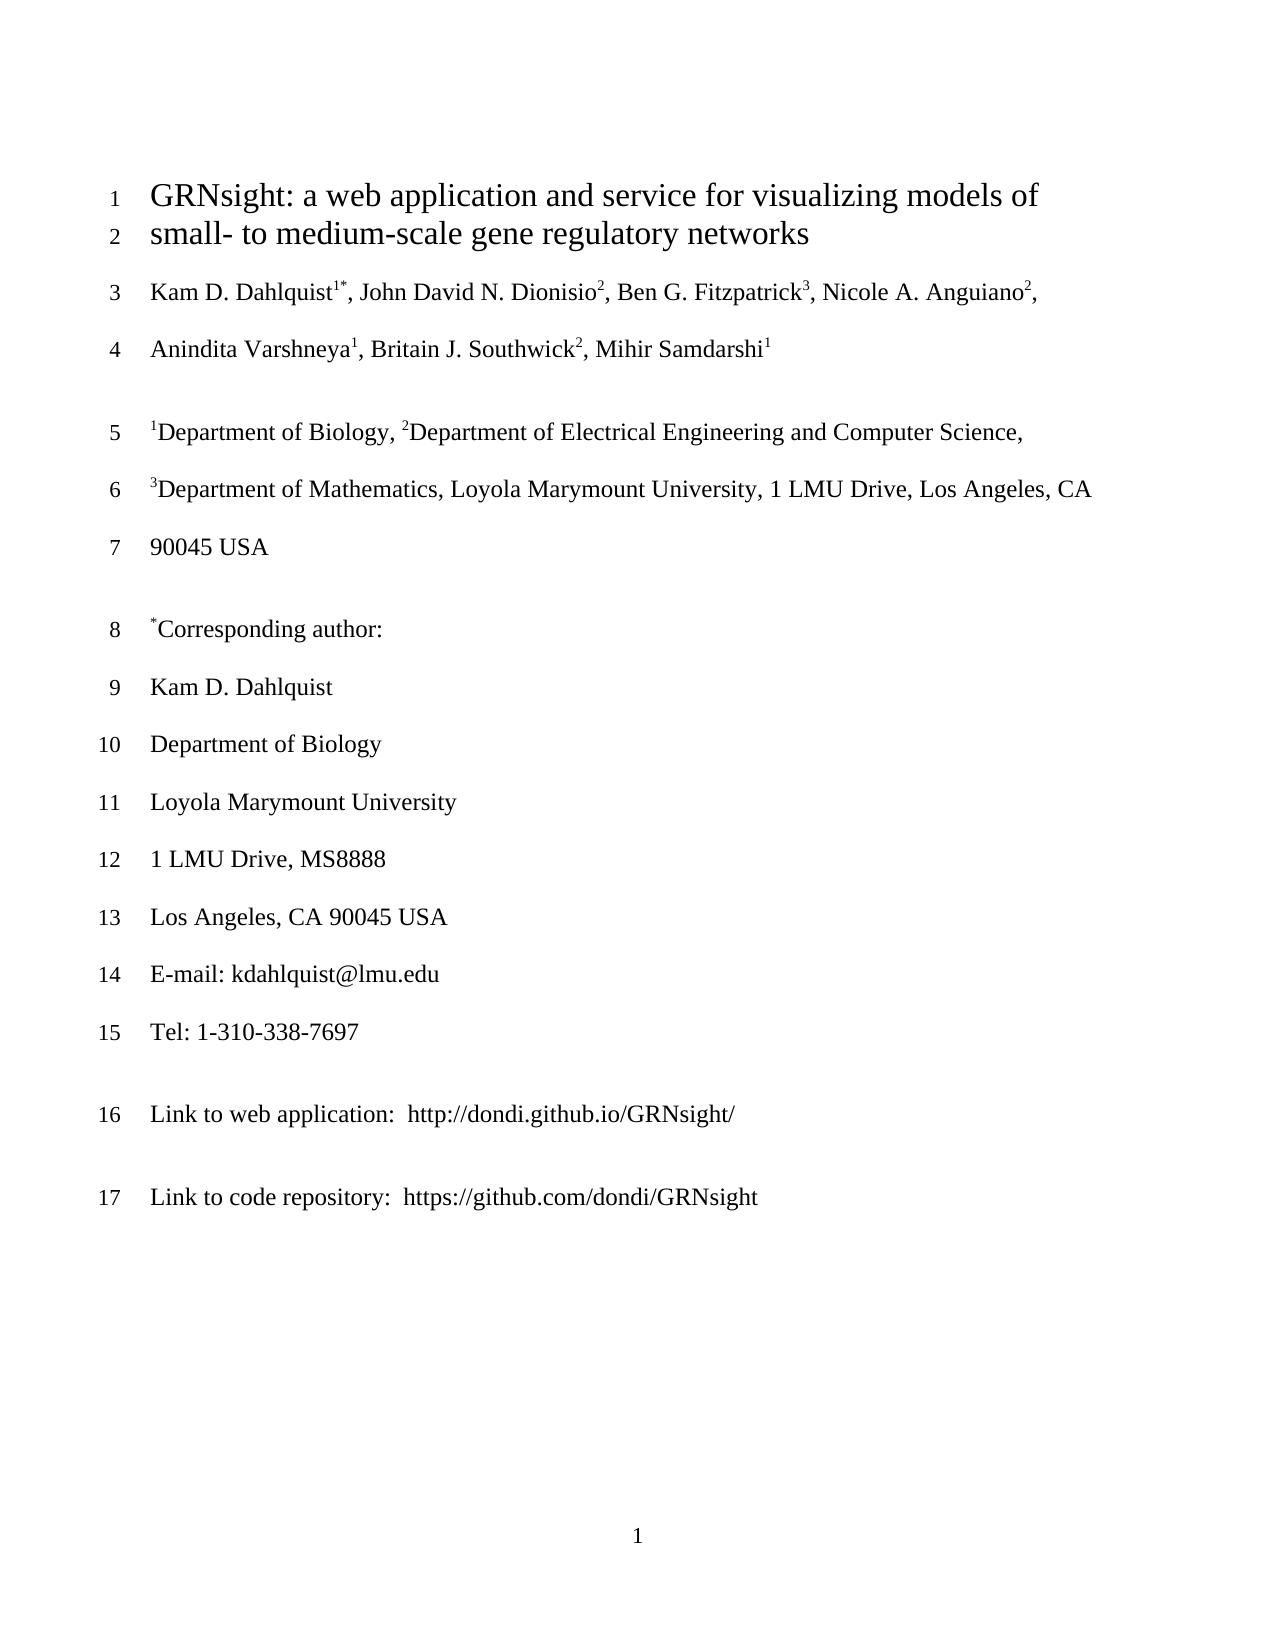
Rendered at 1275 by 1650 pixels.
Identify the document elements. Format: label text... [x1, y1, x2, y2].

text Kam D. Dahlquist1*, John David N. Dionisio2, Ben G. Fitzpatrick3, Nicole A. Anguiano2, Anindita Varshneya1, Britain J. Southwick2, Mihir Samdarshi1 [150, 277, 1125, 363]
text Link to code repository: https://github.com/dondi/GRNsight [150, 1182, 1125, 1210]
text Link to web application: http://dondi.github.io/GRNsight/ [150, 1099, 1125, 1128]
subtitle GRNsight: a web application and service for visualizing models of small- to medium-scale gene regulatory networks [150, 175, 1125, 252]
text 1Department of Biology, 2Department of Electrical Engineering and Computer Science, 3Department of Mathematics, Loyola Marymount University, 1 LMU Drive, Los Angeles, CA 90045 USA [150, 417, 1125, 560]
text *Corresponding author: Kam D. Dahlquist Department of Biology Loyola Marymount University 1 LMU Drive, MS8888 Los Angeles, CA 90045 USA E-mail: kdahlquist@lmu.edu Tel: 1-310-338-7697 [150, 614, 1125, 1045]
